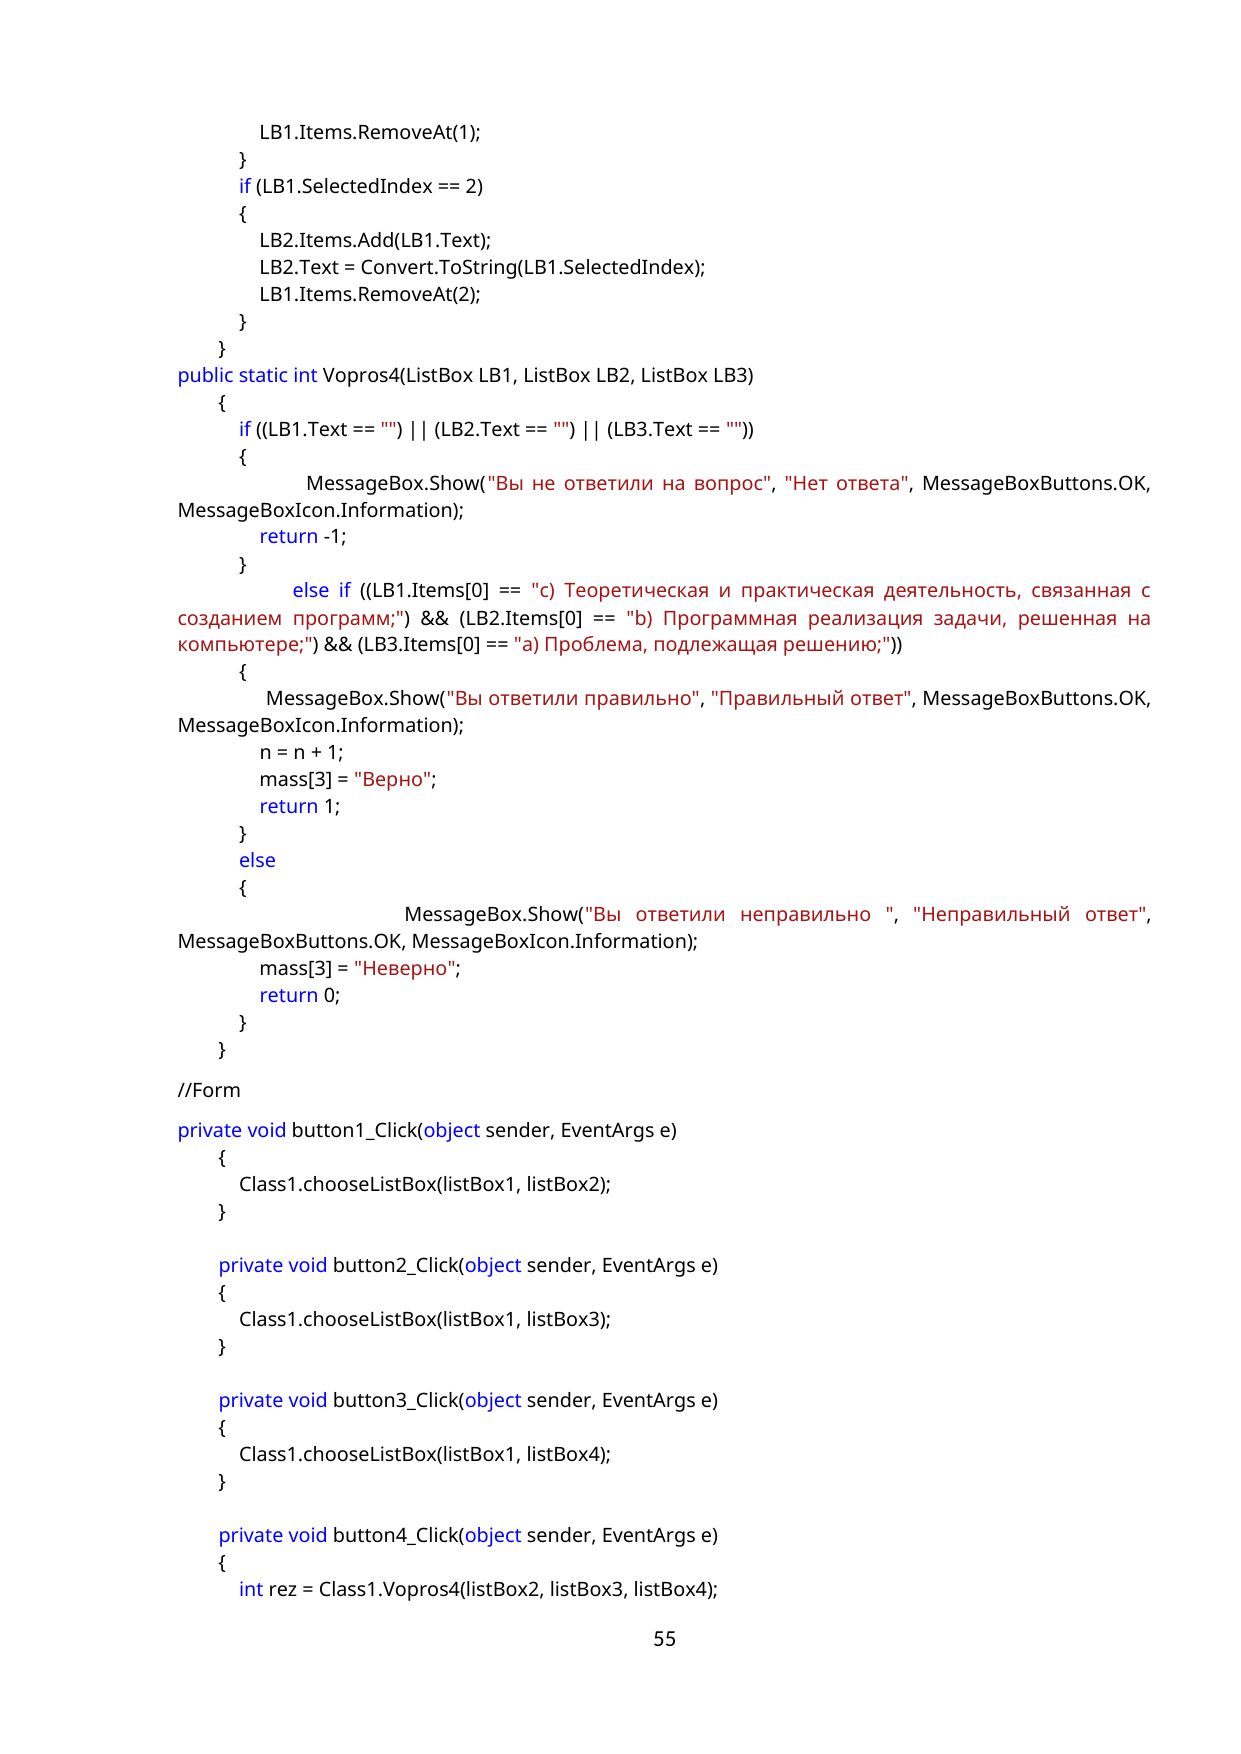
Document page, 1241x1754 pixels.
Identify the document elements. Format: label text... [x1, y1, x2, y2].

text return 1; [177, 793, 1152, 819]
text { [177, 199, 1152, 226]
text return 0; [177, 981, 1152, 1008]
text if ((LB1.Text == "") || (LB2.Text == "") || (LB3.Text == "")) [177, 415, 1152, 442]
text Class1.chooseListBox(listBox1, listBox2); [177, 1170, 1152, 1197]
text { [177, 1143, 1152, 1170]
text LB1.Items.RemoveAt(2); [177, 280, 1152, 307]
text { [177, 1548, 1152, 1575]
text if (LB1.SelectedIndex == 2) [177, 172, 1152, 199]
text private void button4_Click(object sender, EventArgs e) [177, 1521, 1152, 1548]
text MessageBox.Show("Вы ответили правильно", "Правильный ответ", MessageBoxButtons.OK, MessageBoxIcon.Information); [177, 685, 1152, 739]
text } [177, 550, 1152, 577]
text MessageBox.Show("Вы не ответили на вопрос", "Нет ответа", MessageBoxButtons.OK, MessageBoxIcon.Information); [177, 469, 1152, 523]
text //Form [177, 1076, 1152, 1103]
text Class1.chooseListBox(listBox1, listBox4); [177, 1440, 1152, 1467]
text } [177, 145, 1152, 172]
text } [177, 1332, 1152, 1359]
text else if ((LB1.Items[0] == "c) Теоретическая и практическая деятельность, связанная с созданием программ;") && (LB2.Items[0] == "b) Программная реализация задачи, решенная на компьютере;") && (LB3.Items[0] == "a) Проблема, подлежащая решению;")) [177, 577, 1152, 658]
text } [177, 1467, 1152, 1494]
text public static int Vopros4(ListBox LB1, ListBox LB2, ListBox LB3) [177, 361, 1152, 388]
text int rez = Class1.Vopros4(listBox2, listBox3, listBox4); [177, 1575, 1152, 1602]
text else [177, 847, 1152, 873]
text { [177, 873, 1152, 901]
text Class1.chooseListBox(listBox1, listBox3); [177, 1305, 1152, 1332]
text MessageBox.Show("Вы ответили неправильно ", "Неправильный ответ", MessageBoxButtons.OK, MessageBoxIcon.Information); [177, 901, 1152, 954]
text } [177, 1008, 1152, 1035]
text private void button1_Click(object sender, EventArgs e) [177, 1116, 1152, 1143]
text { [177, 442, 1152, 469]
text { [177, 658, 1152, 685]
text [177, 253, 1152, 280]
text mass[3] = "Верно"; [177, 766, 1152, 793]
text LB1.Items.RemoveAt(1); [177, 118, 1152, 145]
text } [177, 819, 1152, 847]
text n = n + 1; [177, 739, 1152, 766]
text private void button3_Click(object sender, EventArgs e) [177, 1386, 1152, 1413]
text } [177, 334, 1152, 361]
text } [177, 307, 1152, 334]
text { [177, 388, 1152, 415]
text return -1; [177, 523, 1152, 550]
text mass[3] = "Неверно"; [177, 954, 1152, 981]
text { [177, 1413, 1152, 1440]
text } [177, 1197, 1152, 1224]
text { [177, 1278, 1152, 1305]
text private void button2_Click(object sender, EventArgs e) [177, 1251, 1152, 1278]
text } [177, 1035, 1152, 1062]
text LB2.Items.Add(LB1.Text); [177, 226, 1152, 253]
